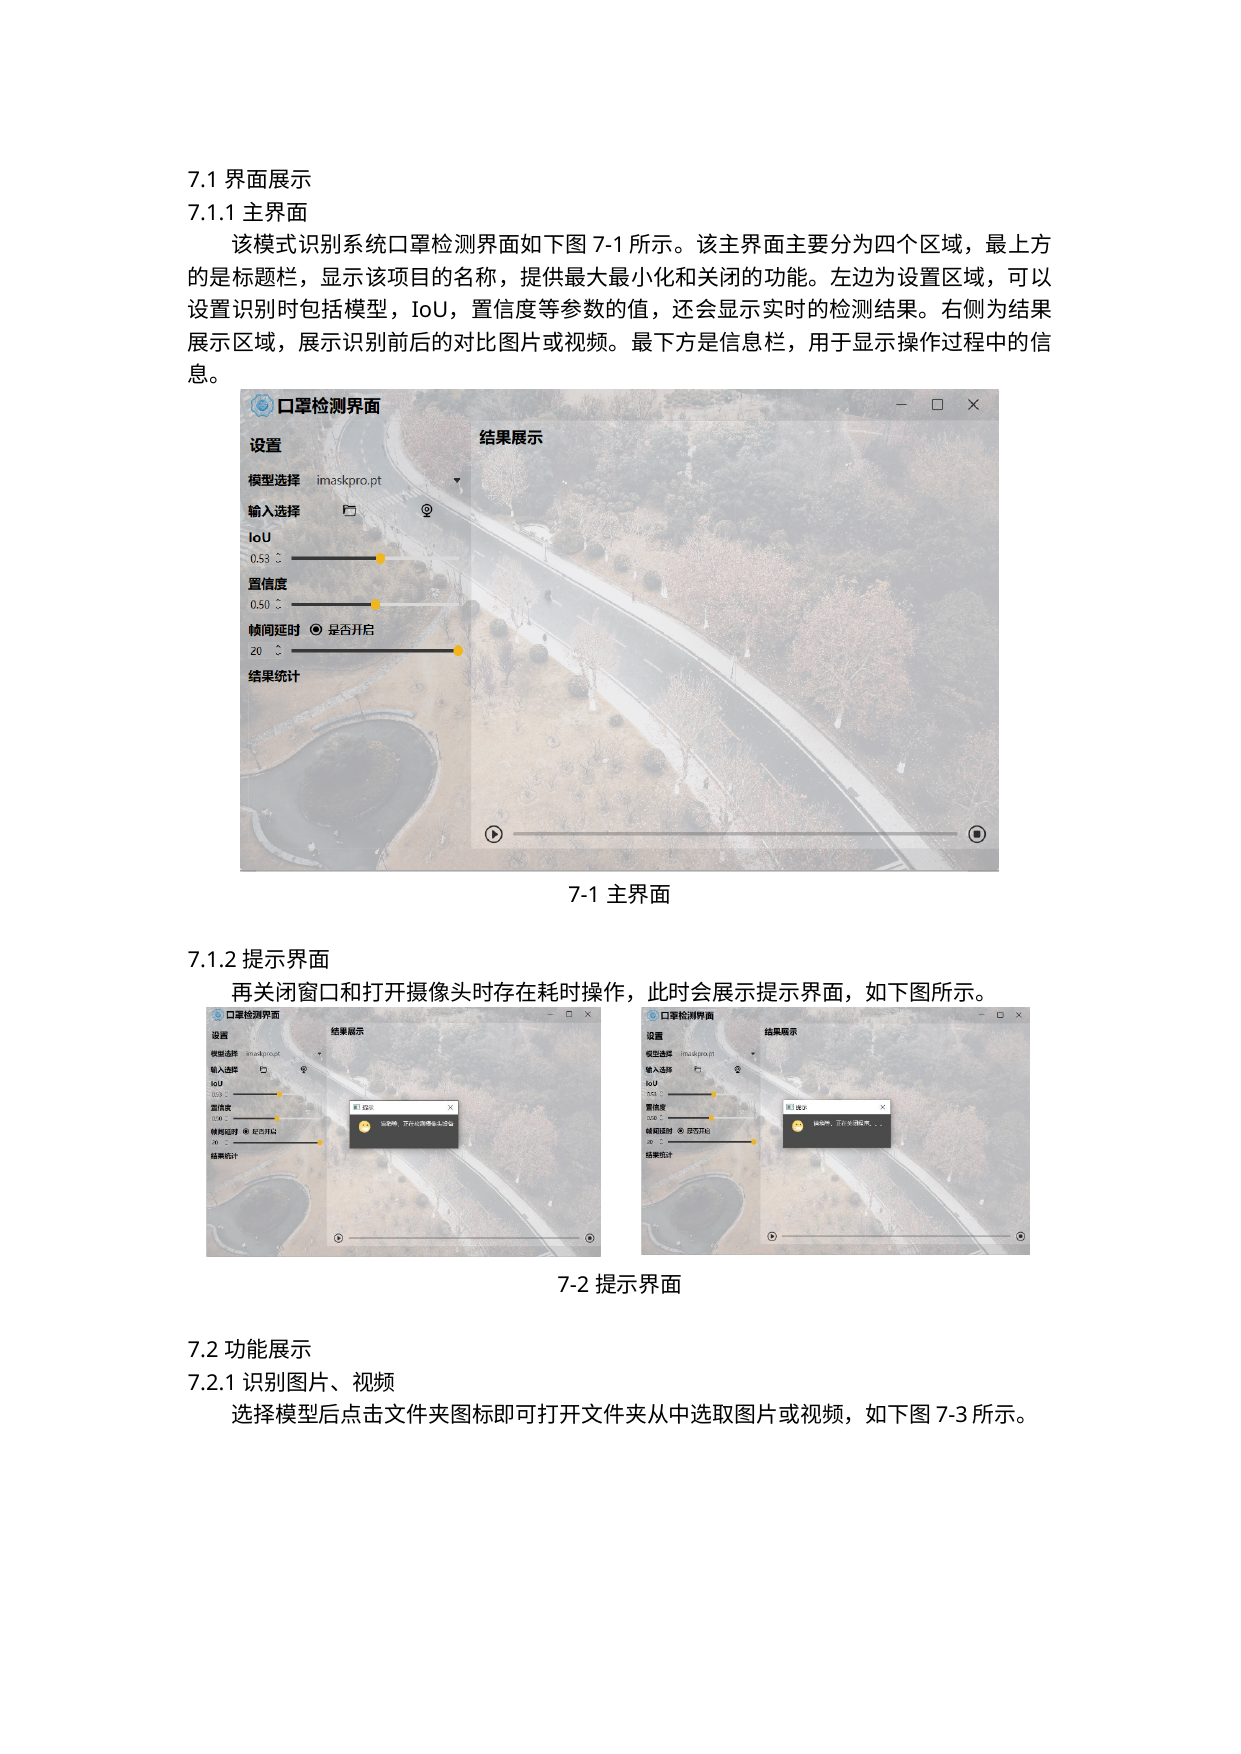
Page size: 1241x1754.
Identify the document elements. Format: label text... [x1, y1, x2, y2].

picture [240, 389, 999, 872]
text 7.2.1 识别图片、视频 [187, 1364, 1053, 1397]
text 该模式识别系统口罩检测界面如下图7-1所示。该主界面主要分为四个区域，最上方的是标题栏，显示该项目的名称，提供最大最小化和关闭的功能。左边为设置区域，可以设置识别时包括模型，IoU，置信度等参数的值，还会显示实时的检测结果。右侧为结果展示区域，展示识别前后的对比图片或视频。最下方是信息栏，用于显示操作过程中的信息。 [187, 227, 1053, 389]
picture [206, 1007, 601, 1257]
table_header [620, 1007, 1052, 1267]
text 7.2 功能展示 [187, 1332, 1053, 1364]
table_header 7-1 主界面 [188, 390, 1052, 909]
text 7.1.2 提示界面 [187, 942, 1053, 974]
table_cell 7-2 提示界面 [188, 1267, 1052, 1299]
text 再关闭窗口和打开摄像头时存在耗时操作，此时会展示提示界面，如下图所示。 [187, 974, 1053, 1007]
table_header [188, 1007, 619, 1267]
text 选择模型后点击文件夹图标即可打开文件夹从中选取图片或视频，如下图7-3所示。 [187, 1397, 1053, 1429]
text 7.1 界面展示 [187, 162, 1053, 194]
text 7.1.1 主界面 [187, 194, 1053, 227]
picture [641, 1007, 1030, 1255]
